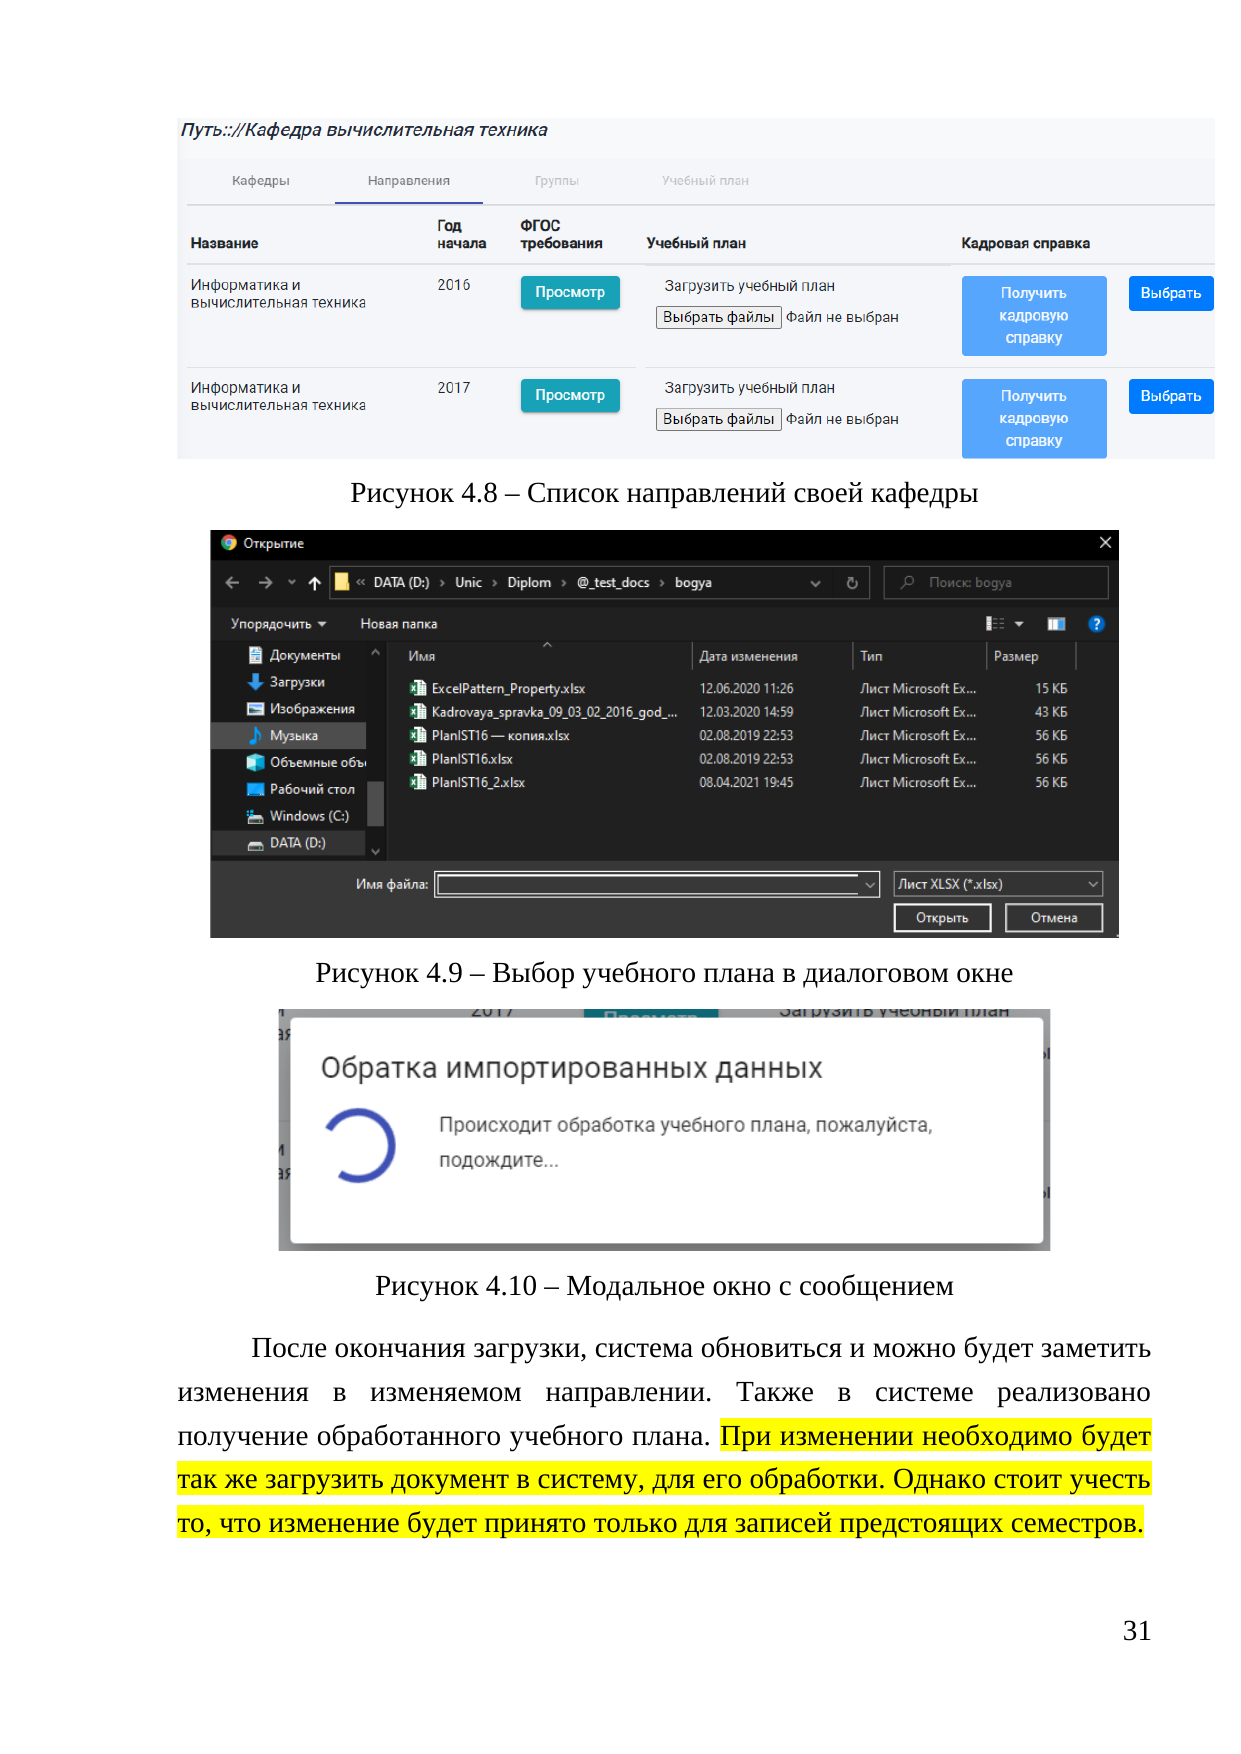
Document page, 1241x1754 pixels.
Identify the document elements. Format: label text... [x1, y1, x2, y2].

picture [210, 530, 1119, 938]
picture [177, 118, 1215, 459]
text Рисунок 4.10 – Модальное окно с сообщением [177, 1268, 1152, 1301]
picture [278, 1009, 1051, 1251]
text После окончания загрузки, система обновиться и можно будет заметить изменения в изменяемом направлении. Также в системе реализовано получение обработанного учебного плана. При изменении необходимо будет так же загрузить документ в систему, для его обработки. Однако стоит учесть то, что изменение будет принято только для записей предстоящих семестров. [177, 1495, 1152, 1538]
text Рисунок 4.8 – Список направлений своей кафедры [177, 476, 1152, 509]
text После окончания загрузки, система обновиться и можно будет заметить изменения в изменяемом направлении. Также в системе реализовано получение обработанного учебного плана. При изменении необходимо будет так же загрузить документ в систему, для его обработки. Однако стоит учесть то, что изменение будет принято только для записей предстоящих семестров. [177, 1331, 1152, 1461]
text Рисунок 4.9 – Выбор учебного плана в диалоговом окне [177, 955, 1152, 988]
